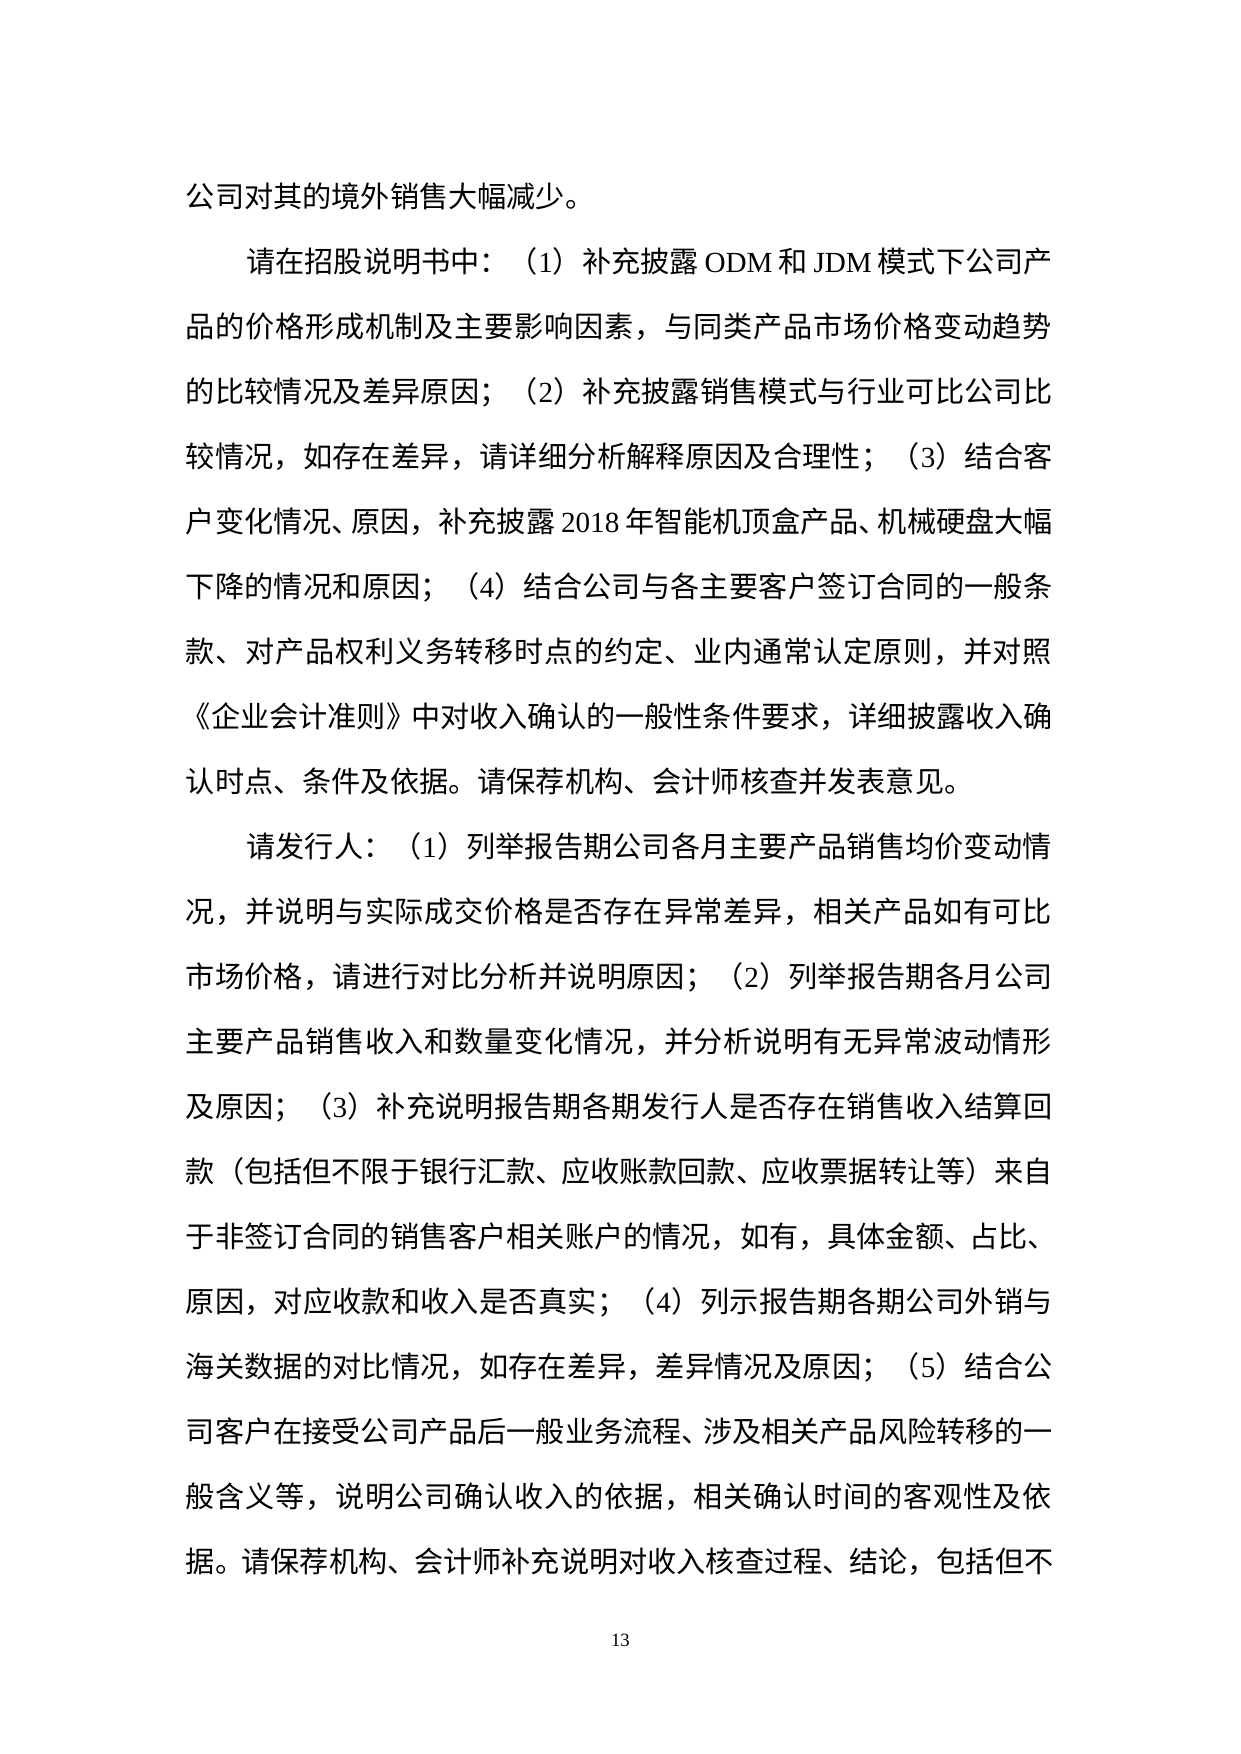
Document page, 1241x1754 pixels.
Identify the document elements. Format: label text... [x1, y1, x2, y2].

list 请在招股说明书中：（1）补充披露ODM和JDM模式下公司产品的价格形成机制及主要影响因素，与同类产品市场价格变动趋势的比较情况及差异原因；（2）补充披露销售模式与行业可比公司比较情况，如存在差异，请详细分析解释原因及合理性；（3）结合客户变化情况、原因，补充披露2018年智能机顶盒产品、机械硬盘大幅下降的情况和原因；（4）结合公司与各主要客户签订合同的一般条款、对产品权利义务转移时点的约定、业内通常认定原则，并对照《企业会计准则》中对收入确认的一般性条件要求，详细披露收入确认时点、条件及依据。请保荐机构、会计师核查并发表意见。 [186, 552, 1053, 1137]
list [186, 1137, 1053, 1592]
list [186, 162, 1053, 552]
